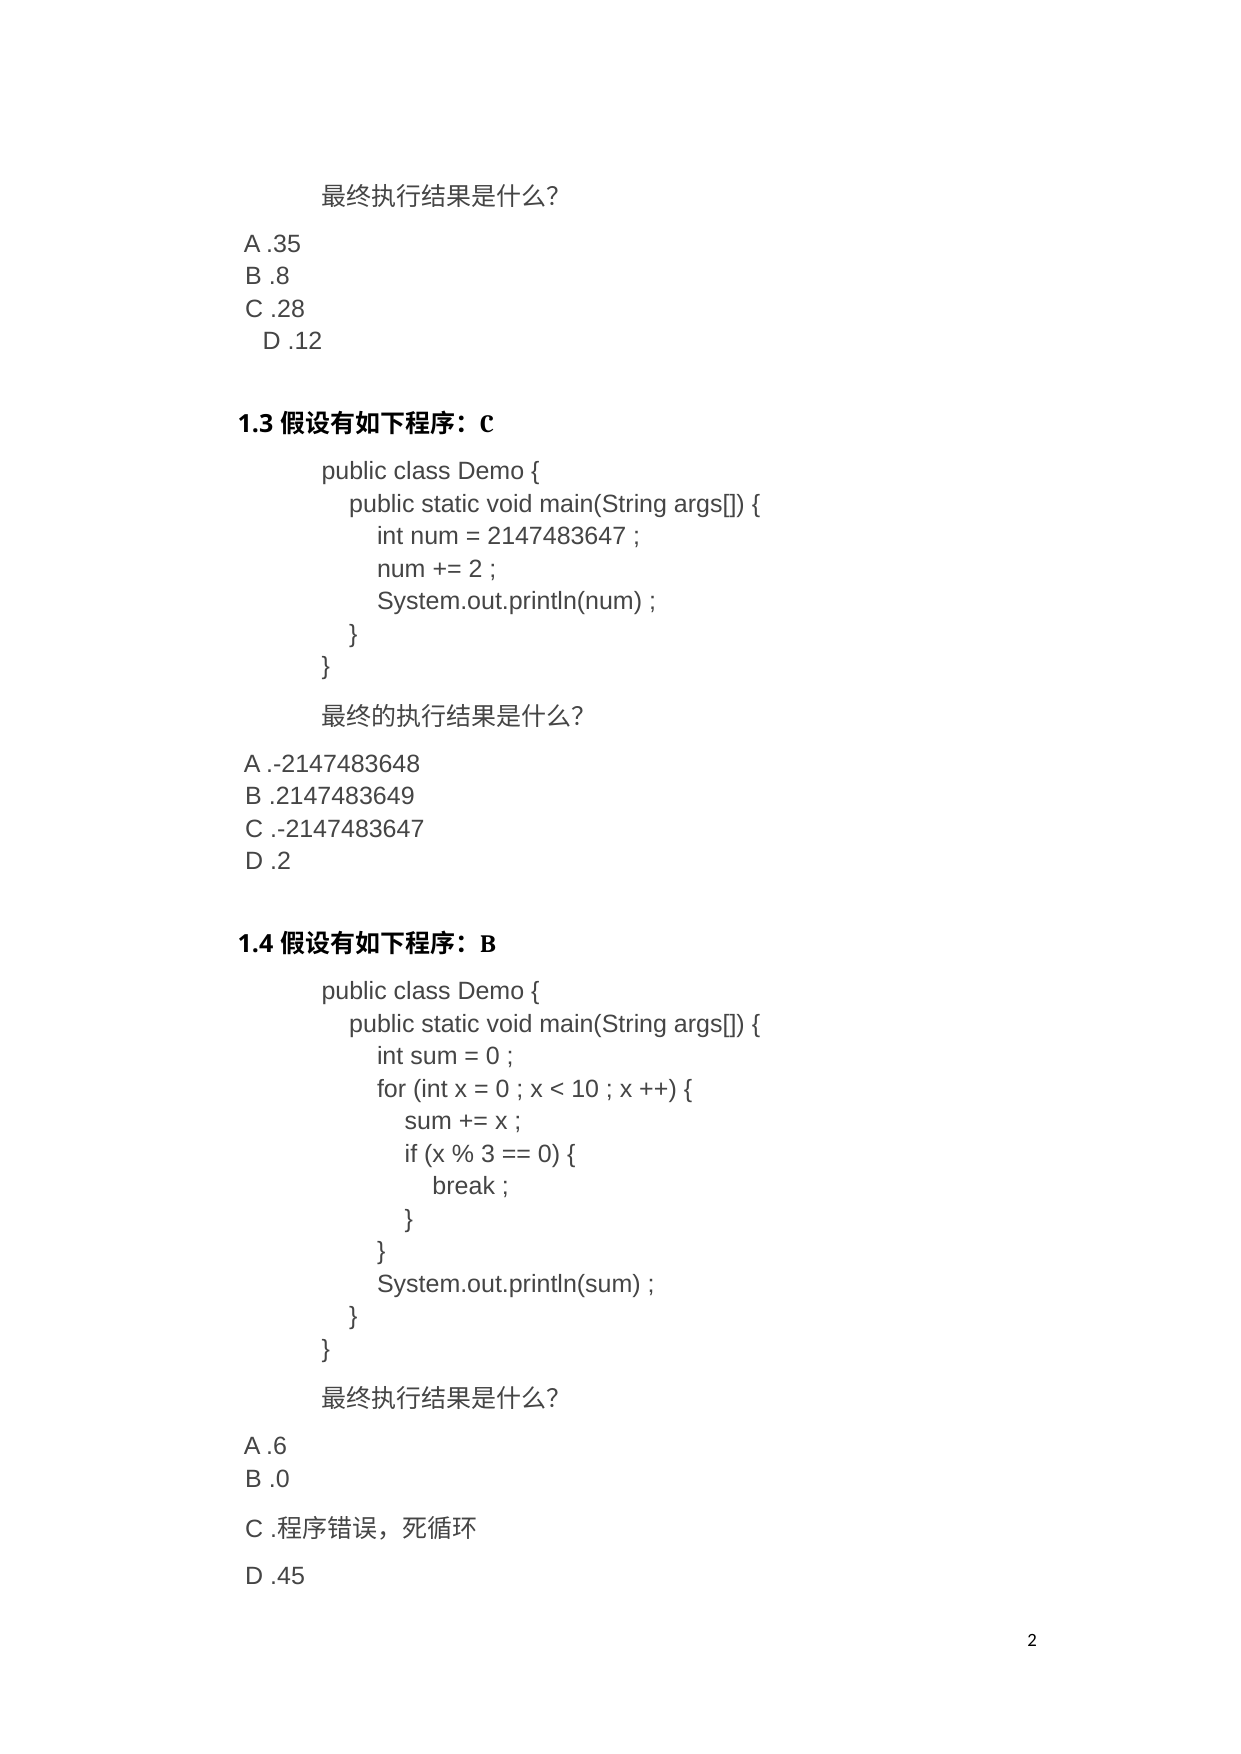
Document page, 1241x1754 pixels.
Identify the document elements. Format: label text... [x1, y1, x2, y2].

text D .12 [187, 324, 1053, 357]
subtitle 假设有如下程序：B [237, 909, 1053, 974]
text int num = 2147483647 ; [187, 519, 1053, 552]
text A .6 [187, 1429, 1053, 1462]
text D .2 [187, 844, 1053, 877]
text A .35 [187, 227, 1053, 259]
text num += 2 ; [187, 552, 1053, 584]
text B .0 [187, 1462, 1053, 1494]
text for (int x = 0 ; x < 10 ; x ++) { [187, 1072, 1053, 1104]
text System.out.println(sum) ; [187, 1267, 1053, 1299]
text C .28 [187, 292, 1053, 324]
text if (x % 3 == 0) { [187, 1137, 1053, 1169]
text } [187, 1332, 1053, 1364]
text int sum = 0 ; [187, 1039, 1053, 1072]
text } [187, 1234, 1053, 1267]
text B .2147483649 [187, 779, 1053, 812]
text A .-2147483648 [187, 747, 1053, 779]
text 最终执行结果是什么？ [187, 1364, 1053, 1429]
text 最终的执行结果是什么？ [187, 682, 1053, 747]
text } [187, 649, 1053, 682]
text break ; [187, 1169, 1053, 1202]
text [187, 487, 1053, 519]
text public static void main(String args[]) { [187, 1007, 1053, 1039]
text } [187, 1202, 1053, 1234]
text public class Demo { [187, 974, 1053, 1007]
text } [187, 617, 1053, 649]
text System.out.println(num) ; [187, 584, 1053, 617]
text sum += x ; [187, 1104, 1053, 1137]
text public class Demo { [187, 454, 1053, 487]
text 最终执行结果是什么？ [187, 162, 1053, 227]
text C .程序错误，死循环 [187, 1494, 1053, 1559]
text C .-2147483647 [187, 812, 1053, 844]
subtitle 假设有如下程序：C [237, 389, 1053, 454]
text B .8 [187, 259, 1053, 292]
text D .45 [187, 1559, 1053, 1592]
text } [187, 1299, 1053, 1332]
